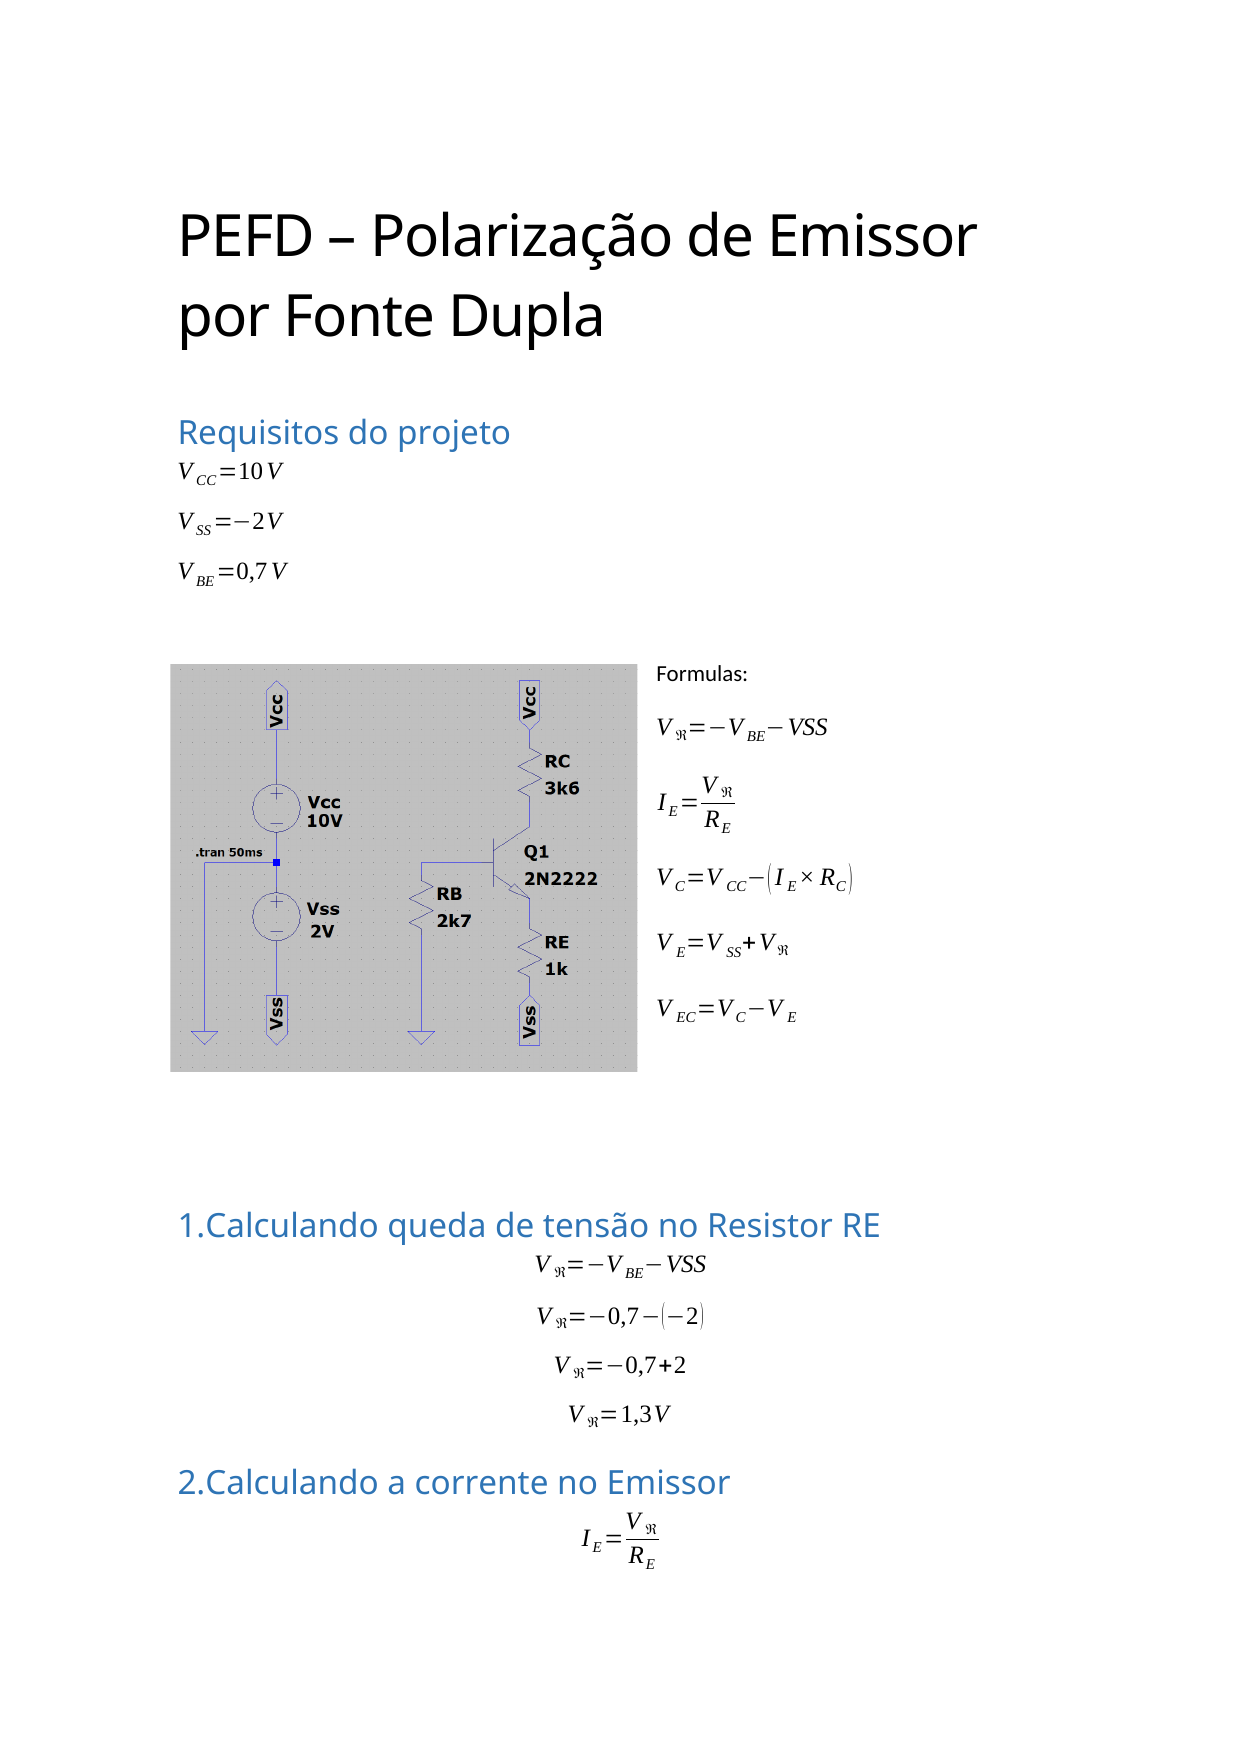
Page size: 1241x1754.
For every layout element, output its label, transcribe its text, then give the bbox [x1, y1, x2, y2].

picture [170, 664, 638, 1072]
title PEFD – Polarização de Emissor por Fonte Dupla [177, 194, 1063, 353]
subtitle Requisitos do projeto [177, 409, 1063, 454]
subtitle 1.Calculando queda de tensão no Resistor RE [177, 1202, 1063, 1247]
text Formulas: [177, 659, 1063, 687]
subtitle 2.Calculando a corrente no Emissor [177, 1458, 1063, 1504]
